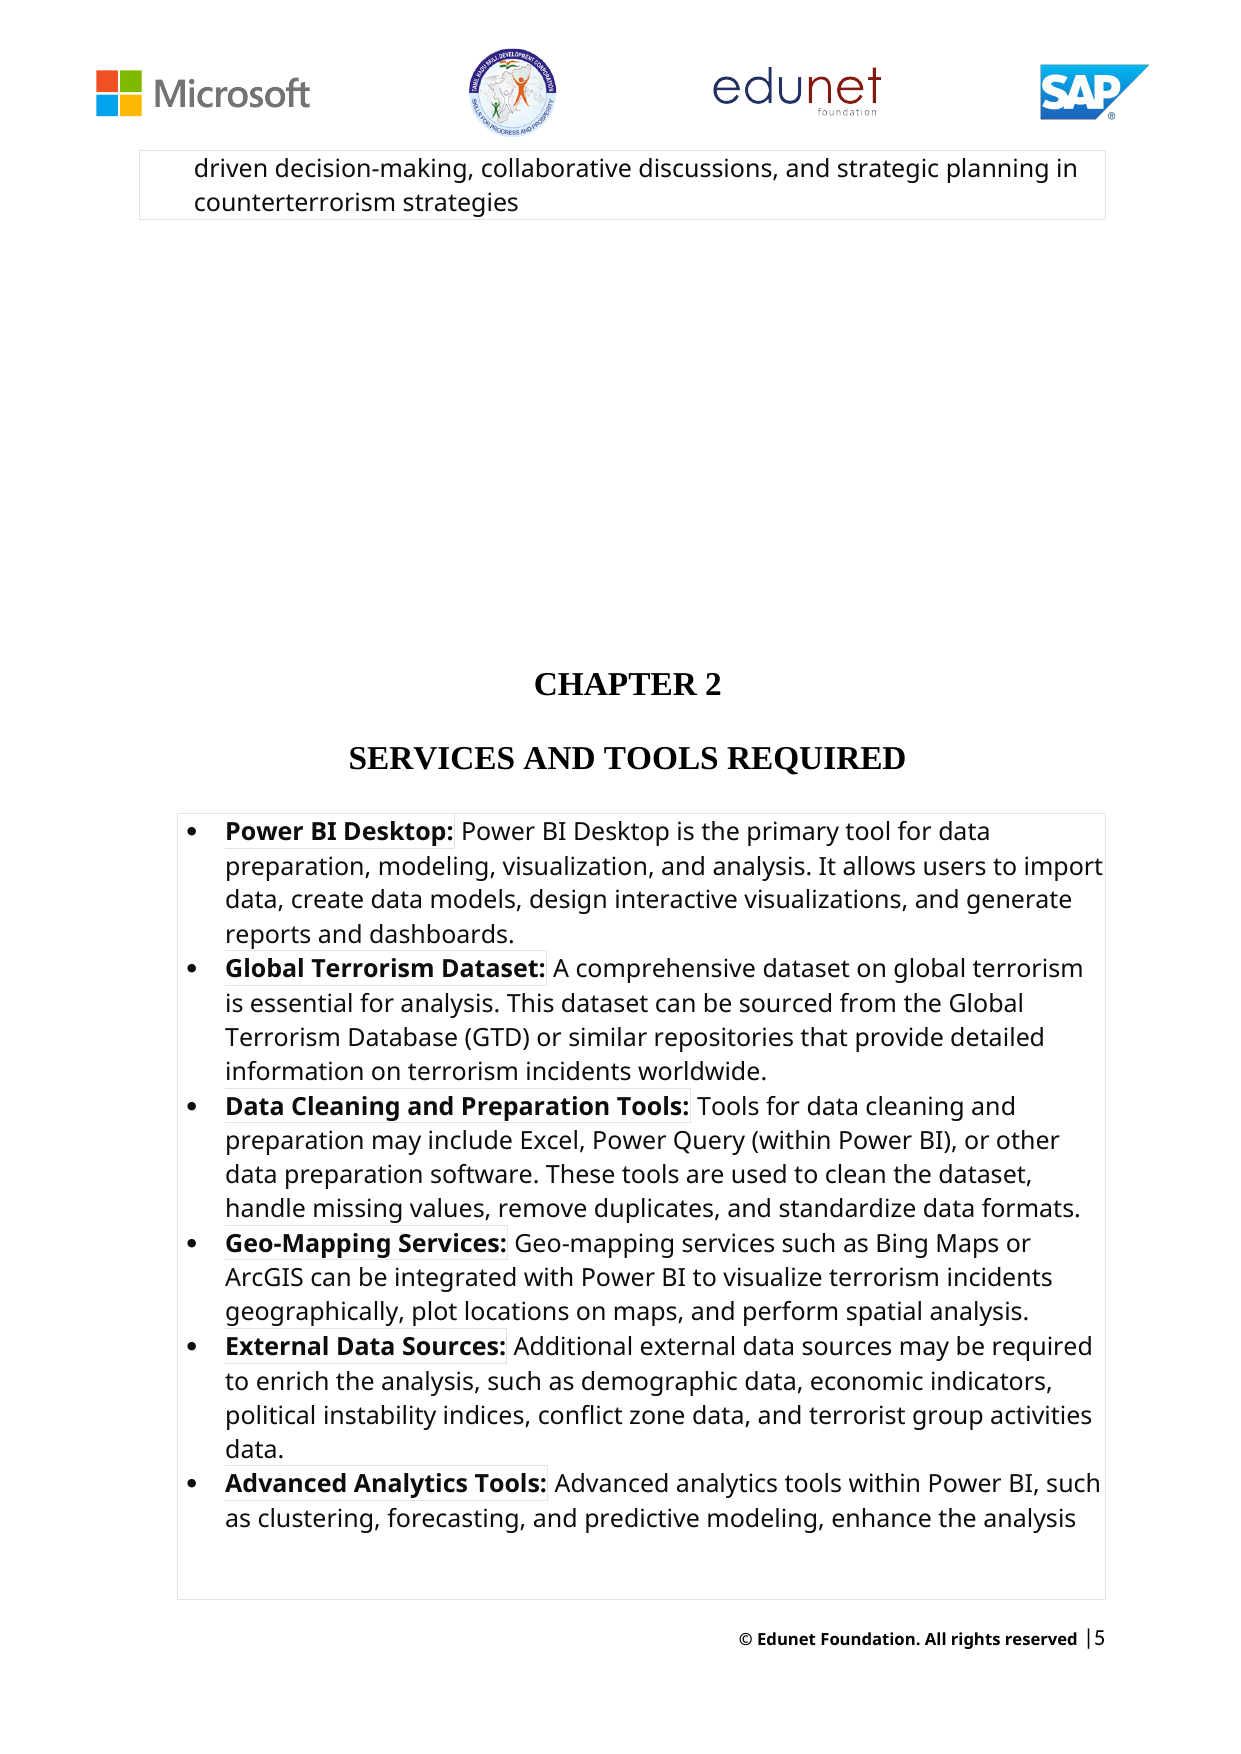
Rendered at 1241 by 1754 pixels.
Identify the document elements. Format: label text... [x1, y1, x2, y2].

list Data Cleaning and Preparation Tools: Tools for data cleaning and preparation may include Excel, Power Query (within Power BI), or other data preparation software. These tools are used to clean the dataset, handle missing values, remove duplicates, and standardize data formats. [178, 1087, 1105, 1224]
text CHAPTER 2 [150, 664, 1105, 702]
picture [1039, 63, 1151, 121]
list Geo-Mapping Services: Geo-mapping services such as Bing Maps or ArcGIS can be integrated with Power BI to visualize terrorism incidents geographically, plot locations on maps, and perform spatial analysis. [178, 1224, 1105, 1328]
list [178, 1465, 1105, 1599]
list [140, 151, 1105, 219]
list Power BI Desktop: Power BI Desktop is the primary tool for data preparation, modeling, visualization, and analysis. It allows users to import data, create data models, design interactive visualizations, and generate reports and dashboards. [178, 814, 1105, 950]
list Global Terrorism Dataset: A comprehensive dataset on global terrorism is essential for analysis. This dataset can be sourced from the Global Terrorism Database (GTD) or similar repositories that provide detailed information on terrorism incidents worldwide. [178, 950, 1105, 1087]
text SERVICES AND TOOLS REQUIRED [150, 738, 1105, 777]
picture [706, 60, 889, 122]
picture [466, 45, 558, 138]
picture [91, 65, 316, 121]
list External Data Sources: Additional external data sources may be required to enrich the analysis, such as demographic data, economic indicators, political instability indices, conflict zone data, and terrorist group activities data. [178, 1328, 1105, 1465]
